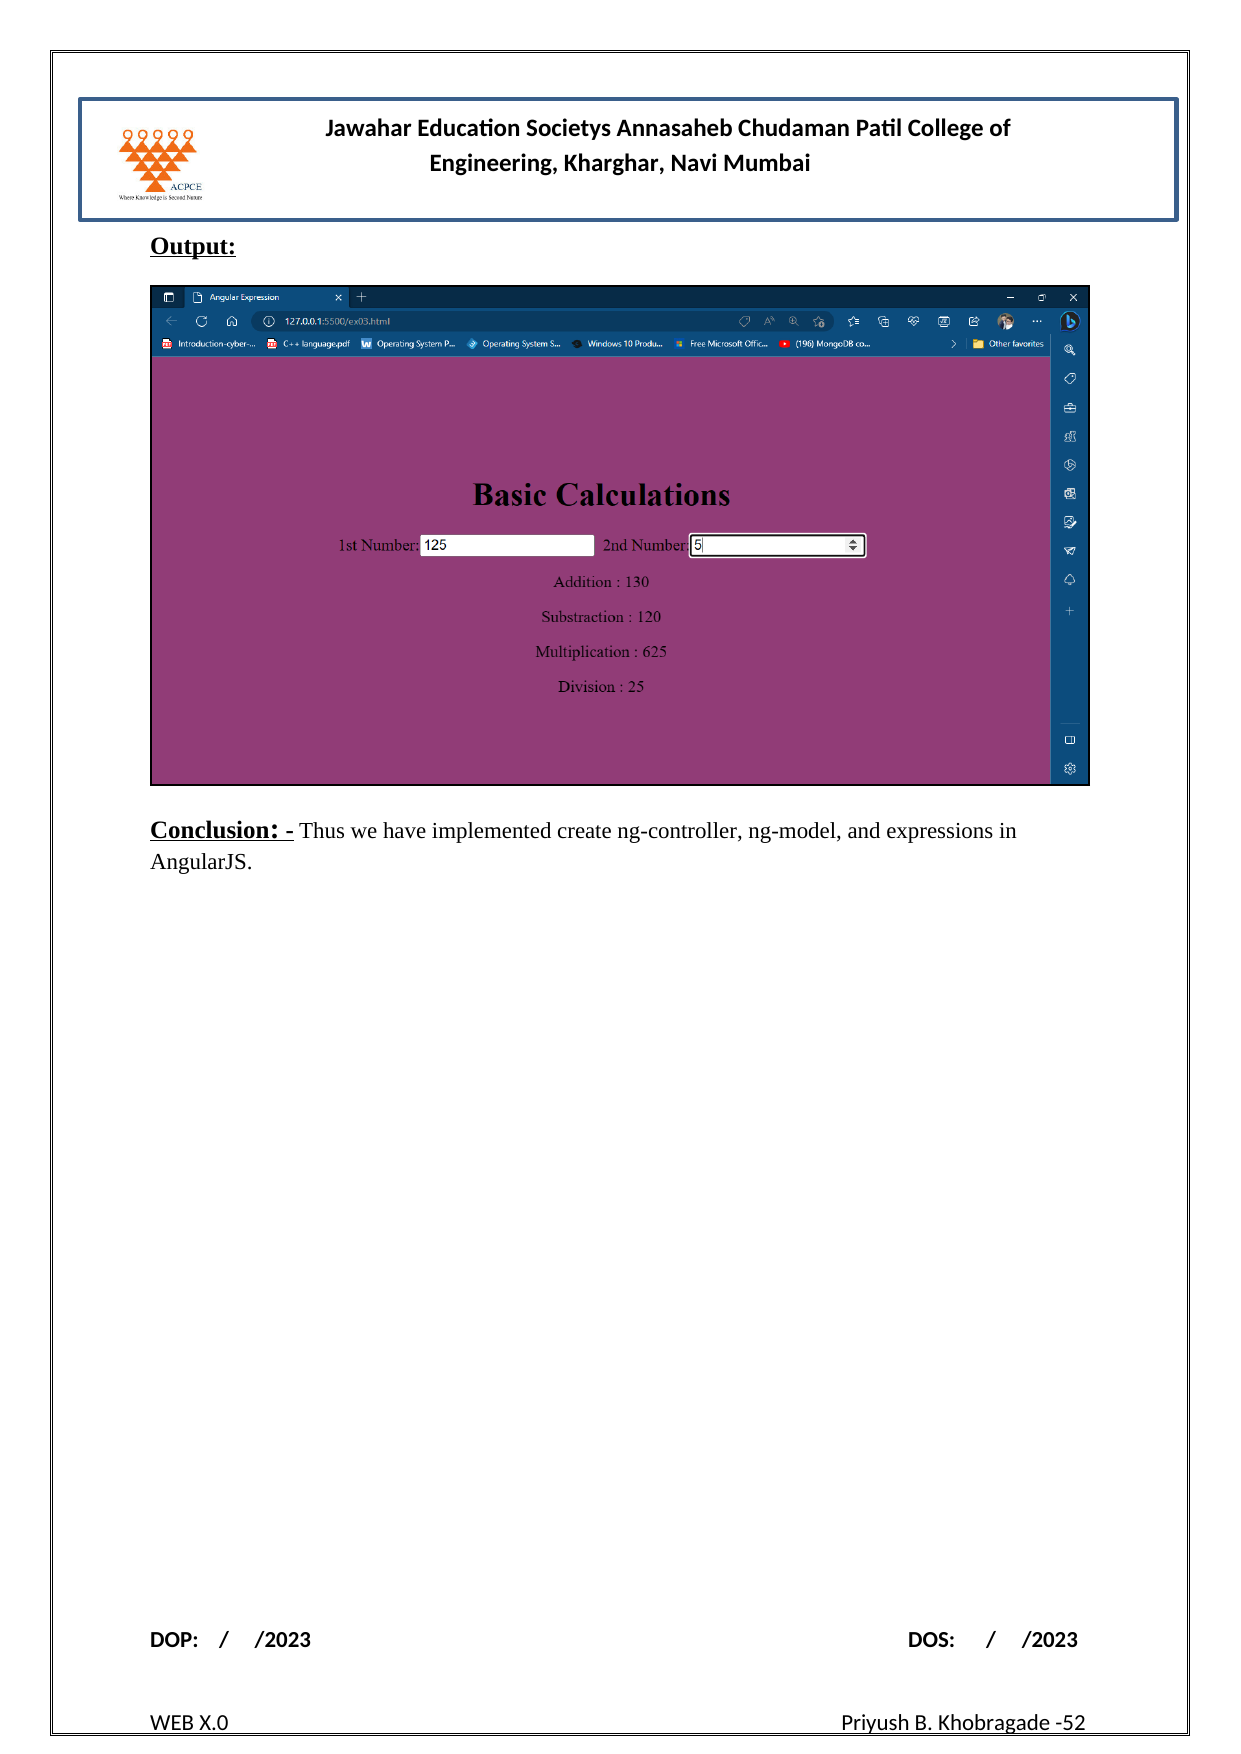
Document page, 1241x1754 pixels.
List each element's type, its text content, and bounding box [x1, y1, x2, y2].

text DOP: / /2023 DOS: / /2023 [150, 1625, 1090, 1653]
text Output: [150, 231, 1090, 260]
text Conclusion: - Thus we have implemented create ng-controller, ng-model, and expressions in AngularJS. [150, 811, 1090, 875]
picture [103, 113, 218, 217]
picture [152, 287, 1088, 784]
